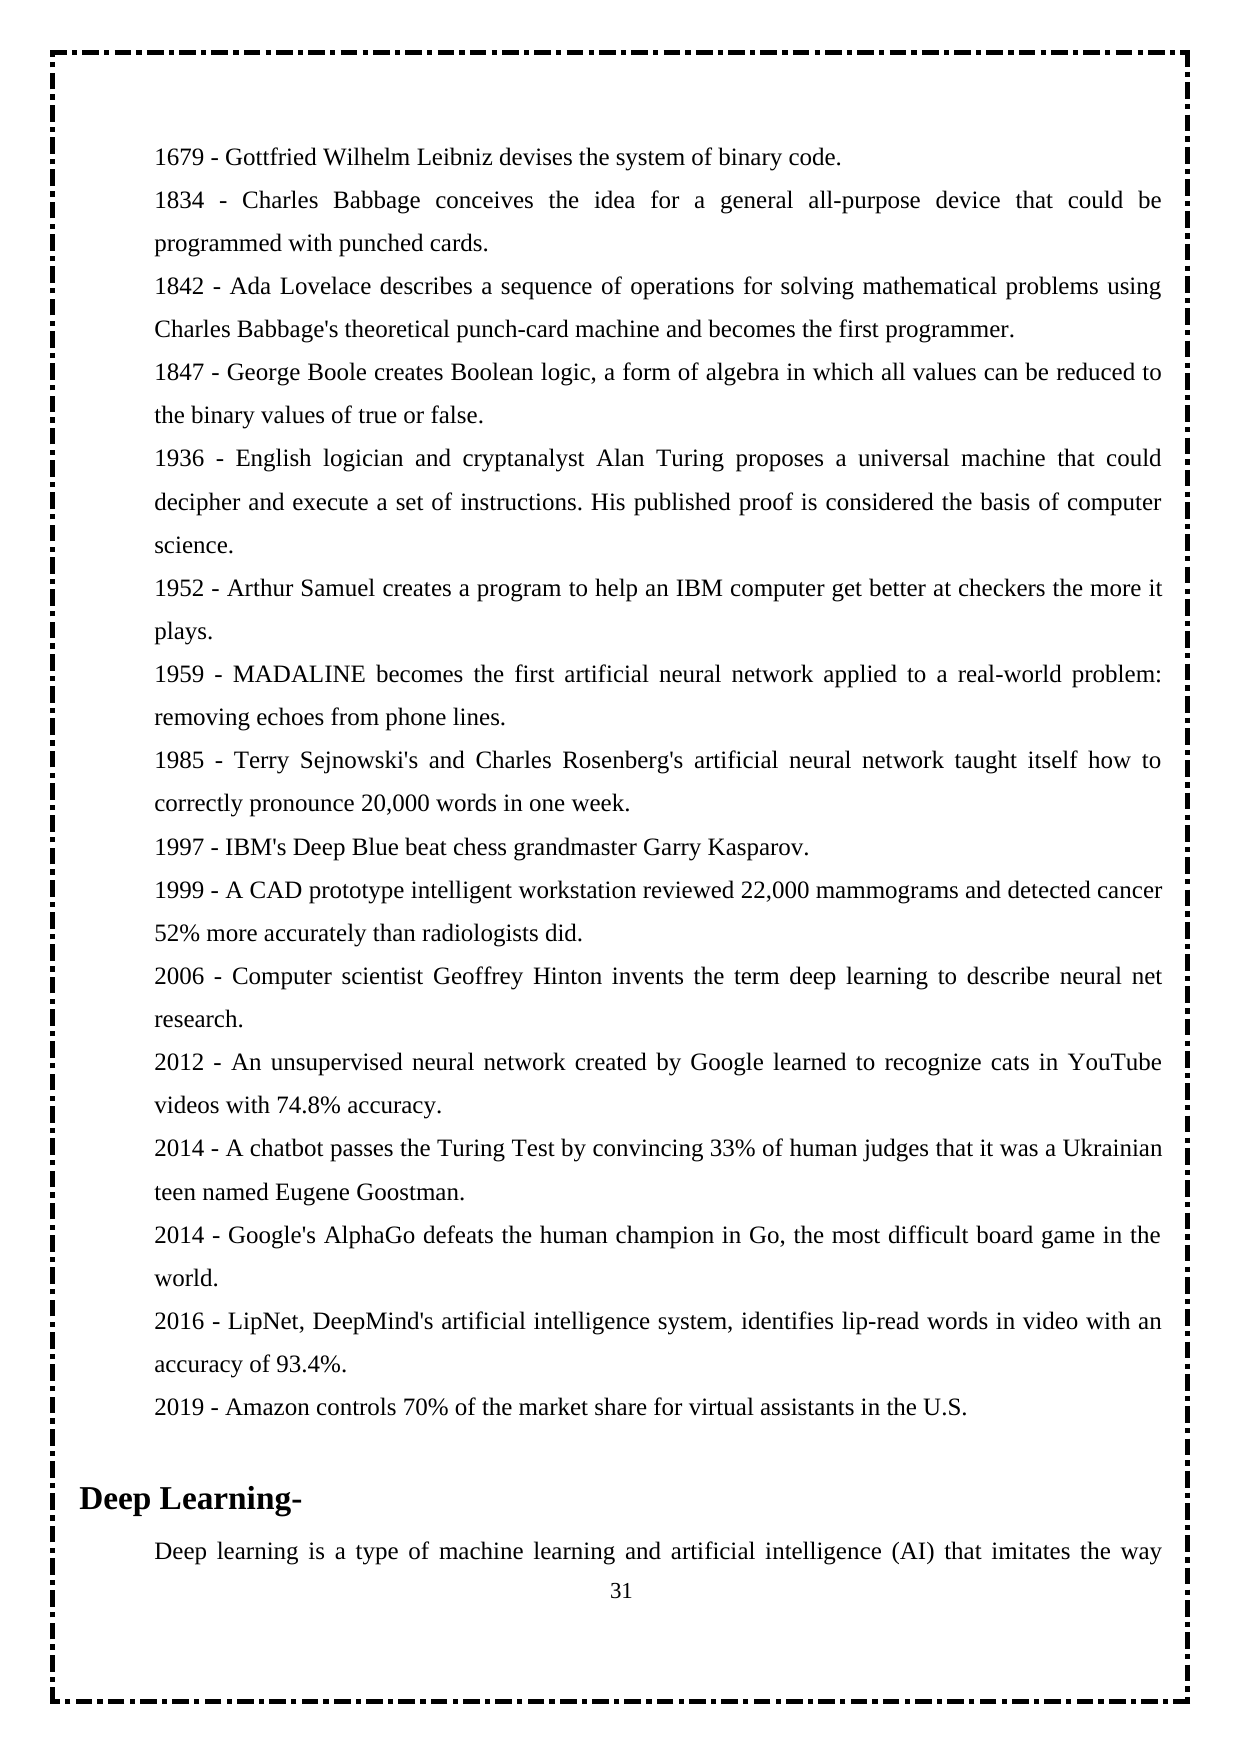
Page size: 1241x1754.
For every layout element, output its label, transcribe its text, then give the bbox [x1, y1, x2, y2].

text 1952 - Arthur Samuel creates a program to help an IBM computer get better at checkers the more it plays. [154, 573, 1163, 645]
text 1679 - Gottfried Wilhelm Leibniz devises the system of binary code. [154, 142, 1163, 170]
text 2012 - An unsupervised neural network created by Google learned to recognize cats in YouTube videos with 74.8% accuracy. [154, 1047, 1163, 1119]
text 2014 - Google's AlphaGo defeats the human champion in Go, the most difficult board game in the world. [154, 1220, 1163, 1292]
text 1999 - A CAD prototype intelligent workstation reviewed 22,000 mammograms and detected cancer 52% more accurately than radiologists did. [154, 875, 1163, 947]
text 2006 - Computer scientist Geoffrey Hinton invents the term deep learning to describe neural net research. [154, 961, 1163, 1033]
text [154, 1536, 1163, 1565]
text 1834 - Charles Babbage conceives the idea for a general all-purpose device that could be programmed with punched cards. [154, 185, 1163, 257]
text 1959 - MADALINE becomes the first artificial neural network applied to a real-world problem: removing echoes from phone lines. [154, 659, 1163, 731]
text 1842 - Ada Lovelace describes a sequence of operations for solving mathematical problems using Charles Babbage's theoretical punch-card machine and becomes the first programmer. [154, 271, 1163, 343]
text 1997 - IBM's Deep Blue beat chess grandmaster Garry Kasparov. [154, 832, 1163, 860]
text 2016 - LipNet, DeepMind's artificial intelligence system, identifies lip-read words in video with an accuracy of 93.4%. [154, 1306, 1163, 1378]
text 2019 - Amazon controls 70% of the market share for virtual assistants in the U.S. [154, 1392, 1163, 1421]
text 2014 - A chatbot passes the Turing Test by convincing 33% of human judges that it was a Ukrainian teen named Eugene Goostman. [154, 1133, 1163, 1205]
text 1847 - George Boole creates Boolean logic, a form of algebra in which all values can be reduced to the binary values of true or false. [154, 357, 1163, 429]
text Deep Learning- [79, 1478, 1163, 1517]
text 1936 - English logician and cryptanalyst Alan Turing proposes a universal machine that could decipher and execute a set of instructions. His published proof is considered the basis of computer science. [154, 443, 1163, 558]
text 1985 - Terry Sejnowski's and Charles Rosenberg's artificial neural network taught itself how to correctly pronounce 20,000 words in one week. [154, 745, 1163, 817]
